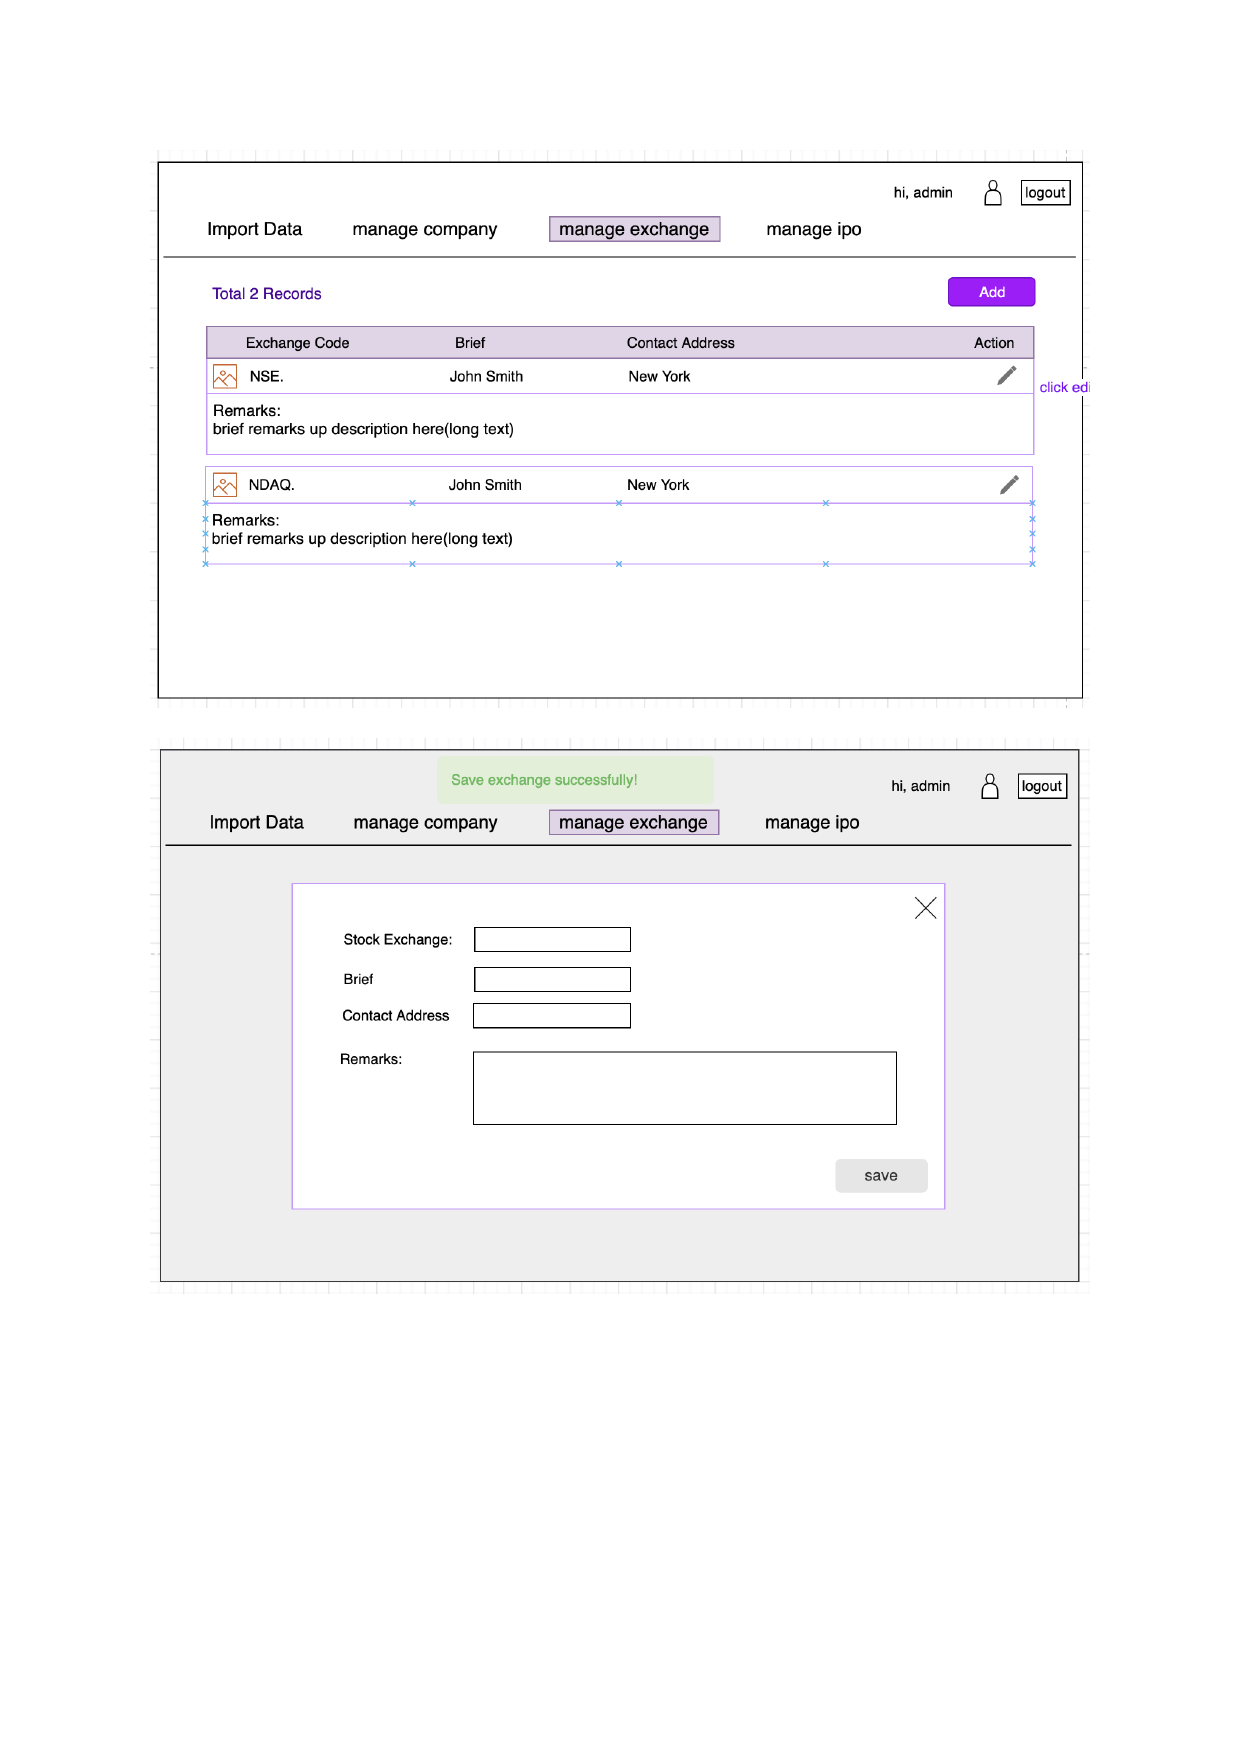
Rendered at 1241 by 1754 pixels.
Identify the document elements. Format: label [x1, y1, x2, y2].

picture [150, 150, 1090, 708]
picture [150, 738, 1090, 1294]
